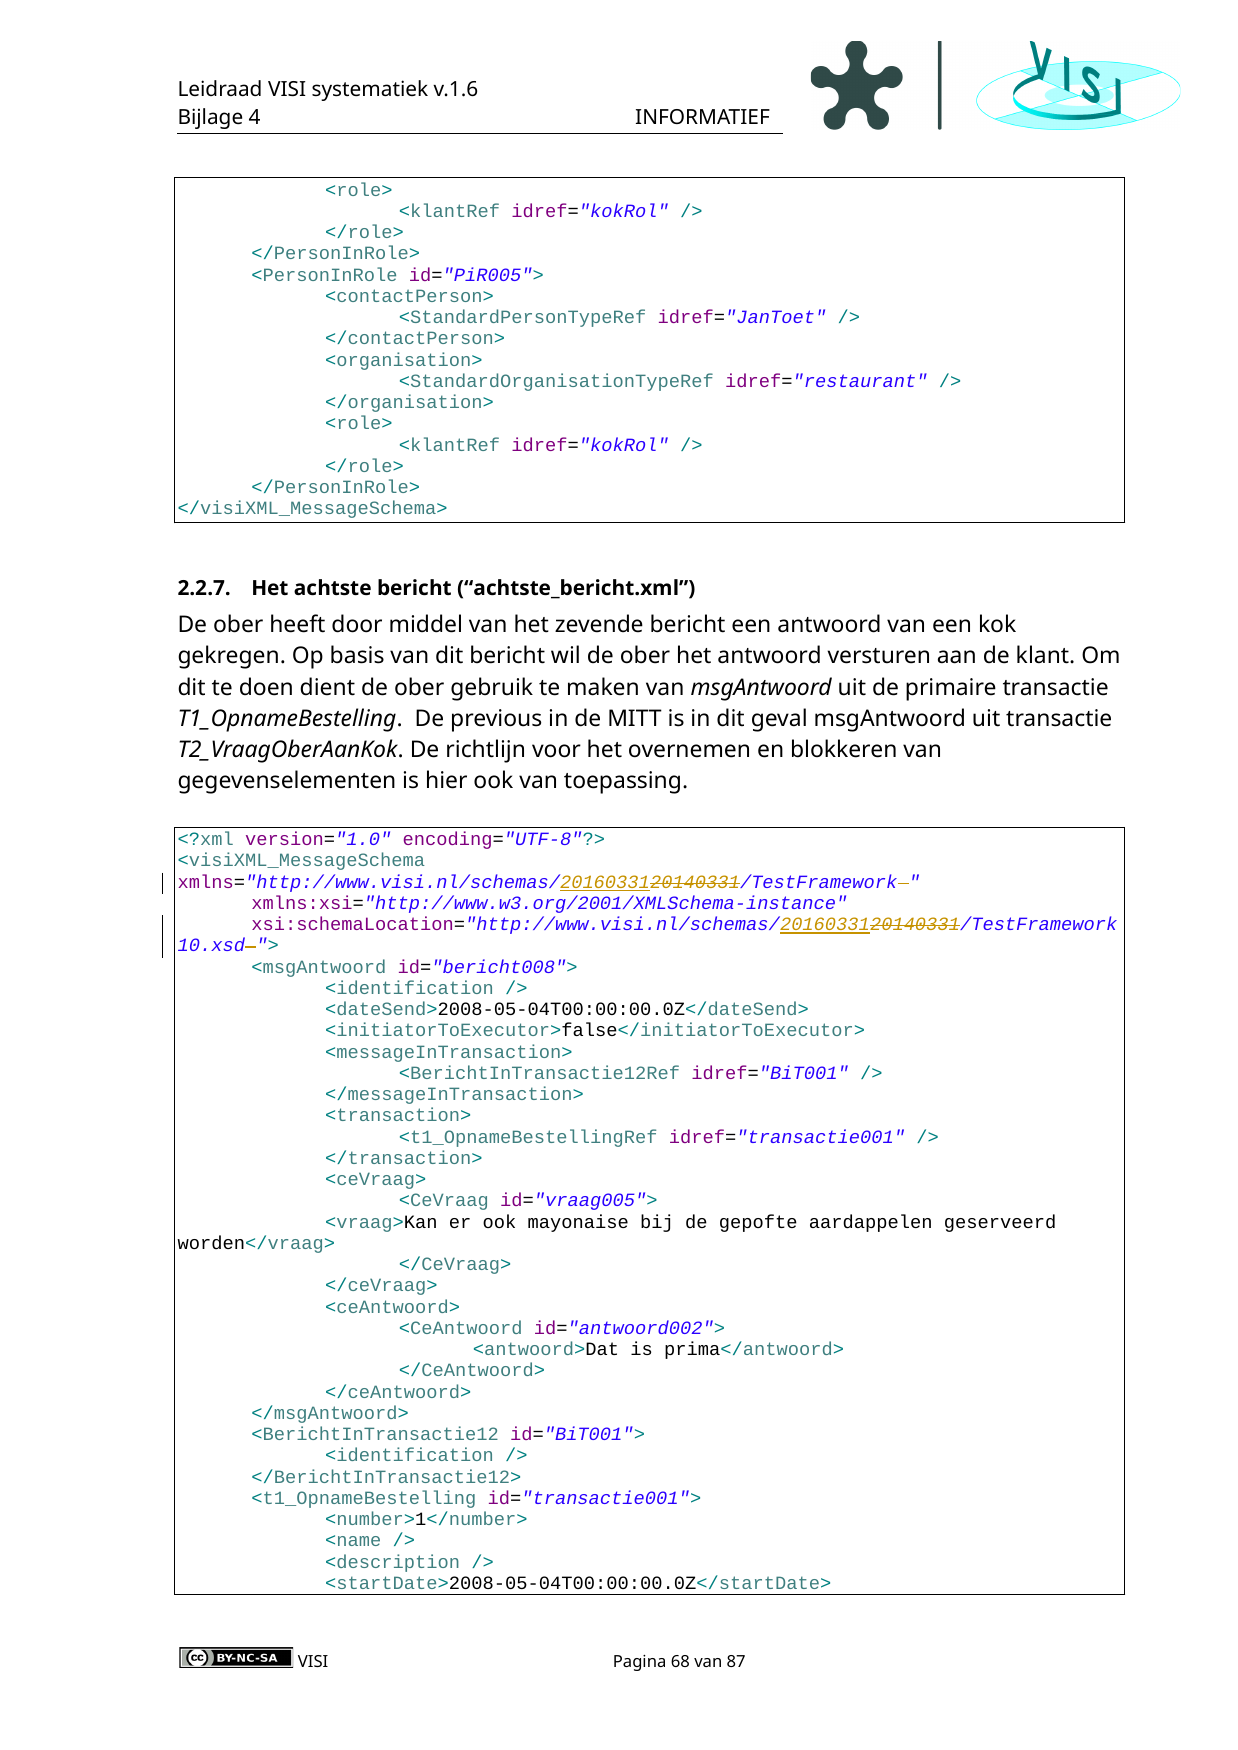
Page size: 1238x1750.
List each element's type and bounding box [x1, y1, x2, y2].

picture [179, 1647, 294, 1668]
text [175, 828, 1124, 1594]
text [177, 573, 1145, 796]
picture [810, 41, 1181, 130]
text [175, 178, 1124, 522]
